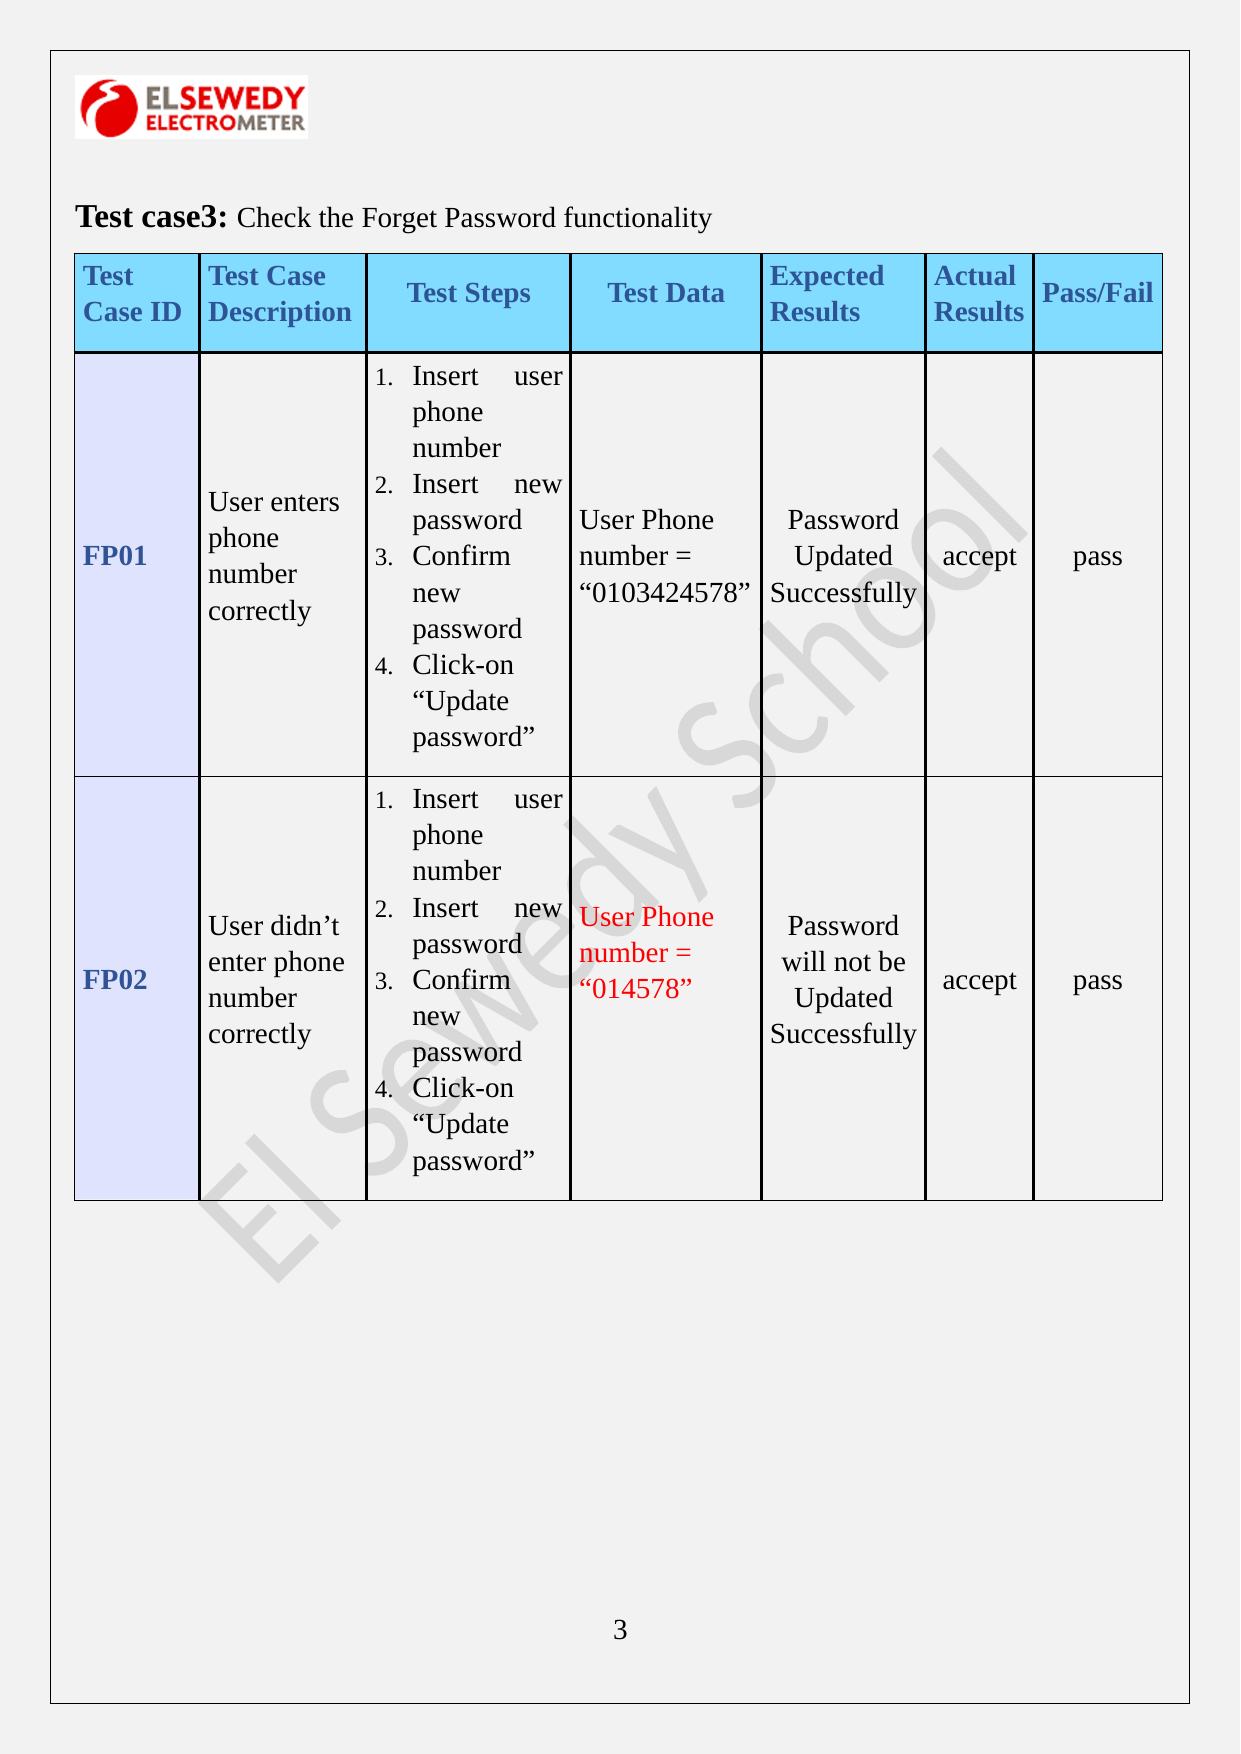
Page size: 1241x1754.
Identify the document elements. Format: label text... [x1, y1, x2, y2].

table_cell pass [1035, 354, 1162, 776]
table_header Test Data [572, 254, 760, 351]
table_header Actual Results [927, 254, 1032, 351]
table_cell FP01 [75, 354, 198, 776]
table_header Expected Results [763, 254, 924, 351]
table_header Test Steps [368, 254, 569, 351]
picture [75, 75, 309, 139]
table_cell User enters phone number correctly [201, 354, 365, 776]
table_cell User Phone number = “0103424578” [572, 354, 760, 776]
table_cell User didn’t enter phone number correctly [201, 777, 365, 1199]
table_cell Insert user phone number Insert new password Confirm new password Click-on “Update password” [368, 354, 569, 776]
table_cell pass [1035, 777, 1162, 1199]
table_header Pass/Fail [1035, 254, 1162, 351]
table_cell Password will not be Updated Successfully [763, 777, 924, 1199]
text Test case3: Check the Forget Password functionality [75, 197, 1165, 235]
table_header Test Case Description [201, 254, 365, 351]
table_cell Insert user phone number Insert new password Confirm new password Click-on “Update password” [368, 777, 569, 1199]
table_header Test Case ID [75, 254, 198, 351]
table_cell accept [927, 354, 1032, 776]
table_cell User Phone number = “014578” [572, 777, 760, 1199]
table_cell accept [927, 777, 1032, 1199]
table_cell FP02 [75, 777, 198, 1199]
table_cell Password Updated Successfully [763, 354, 924, 776]
